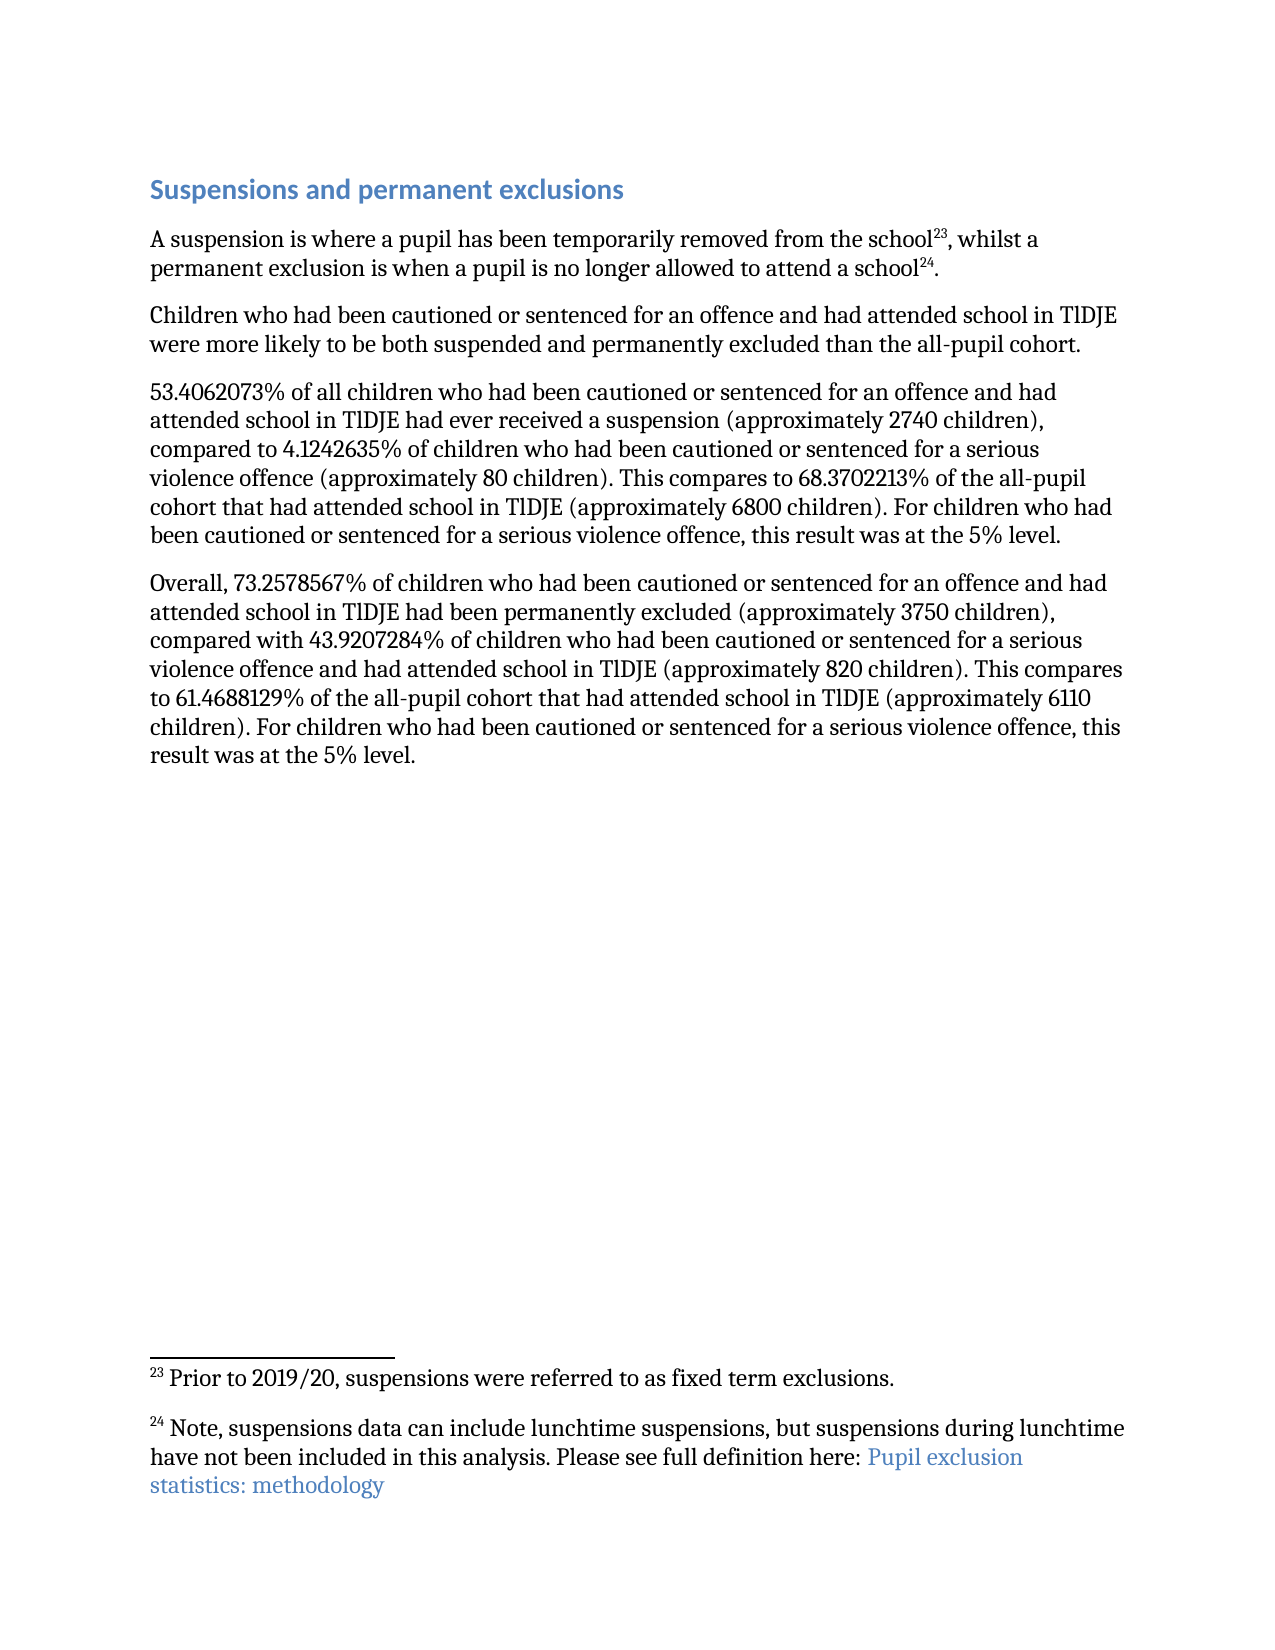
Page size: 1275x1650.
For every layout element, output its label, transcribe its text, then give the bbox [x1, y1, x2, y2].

text A suspension is where a pupil has been temporarily removed from the school, whilst a permanent exclusion is when a pupil is no longer allowed to attend a school. [150, 225, 1125, 283]
text Overall, 73.2578567% of children who had been cautioned or sentenced for an offence and had attended school in TlDJE had been permanently excluded (approximately 3750 children), compared with 43.9207284% of children who had been cautioned or sentenced for a serious violence offence and had attended school in TlDJE (approximately 820 children). This compares to 61.4688129% of the all-pupil cohort that had attended school in TlDJE (approximately 6110 children). For children who had been cautioned or sentenced for a serious violence offence, this result was at the 5% level. [150, 569, 1125, 770]
text Children who had been cautioned or sentenced for an offence and had attended school in TlDJE were more likely to be both suspended and permanently excluded than the all-pupil cohort. [150, 301, 1125, 359]
subtitle Suspensions and permanent exclusions [150, 171, 1125, 206]
text 53.4062073% of all children who had been cautioned or sentenced for an offence and had attended school in TlDJE had ever received a suspension (approximately 2740 children), compared to 4.1242635% of children who had been cautioned or sentenced for a serious violence offence (approximately 80 children). This compares to 68.3702213% of the all-pupil cohort that had attended school in TlDJE (approximately 6800 children). For children who had been cautioned or sentenced for a serious violence offence, this result was at the 5% level. [150, 378, 1125, 550]
